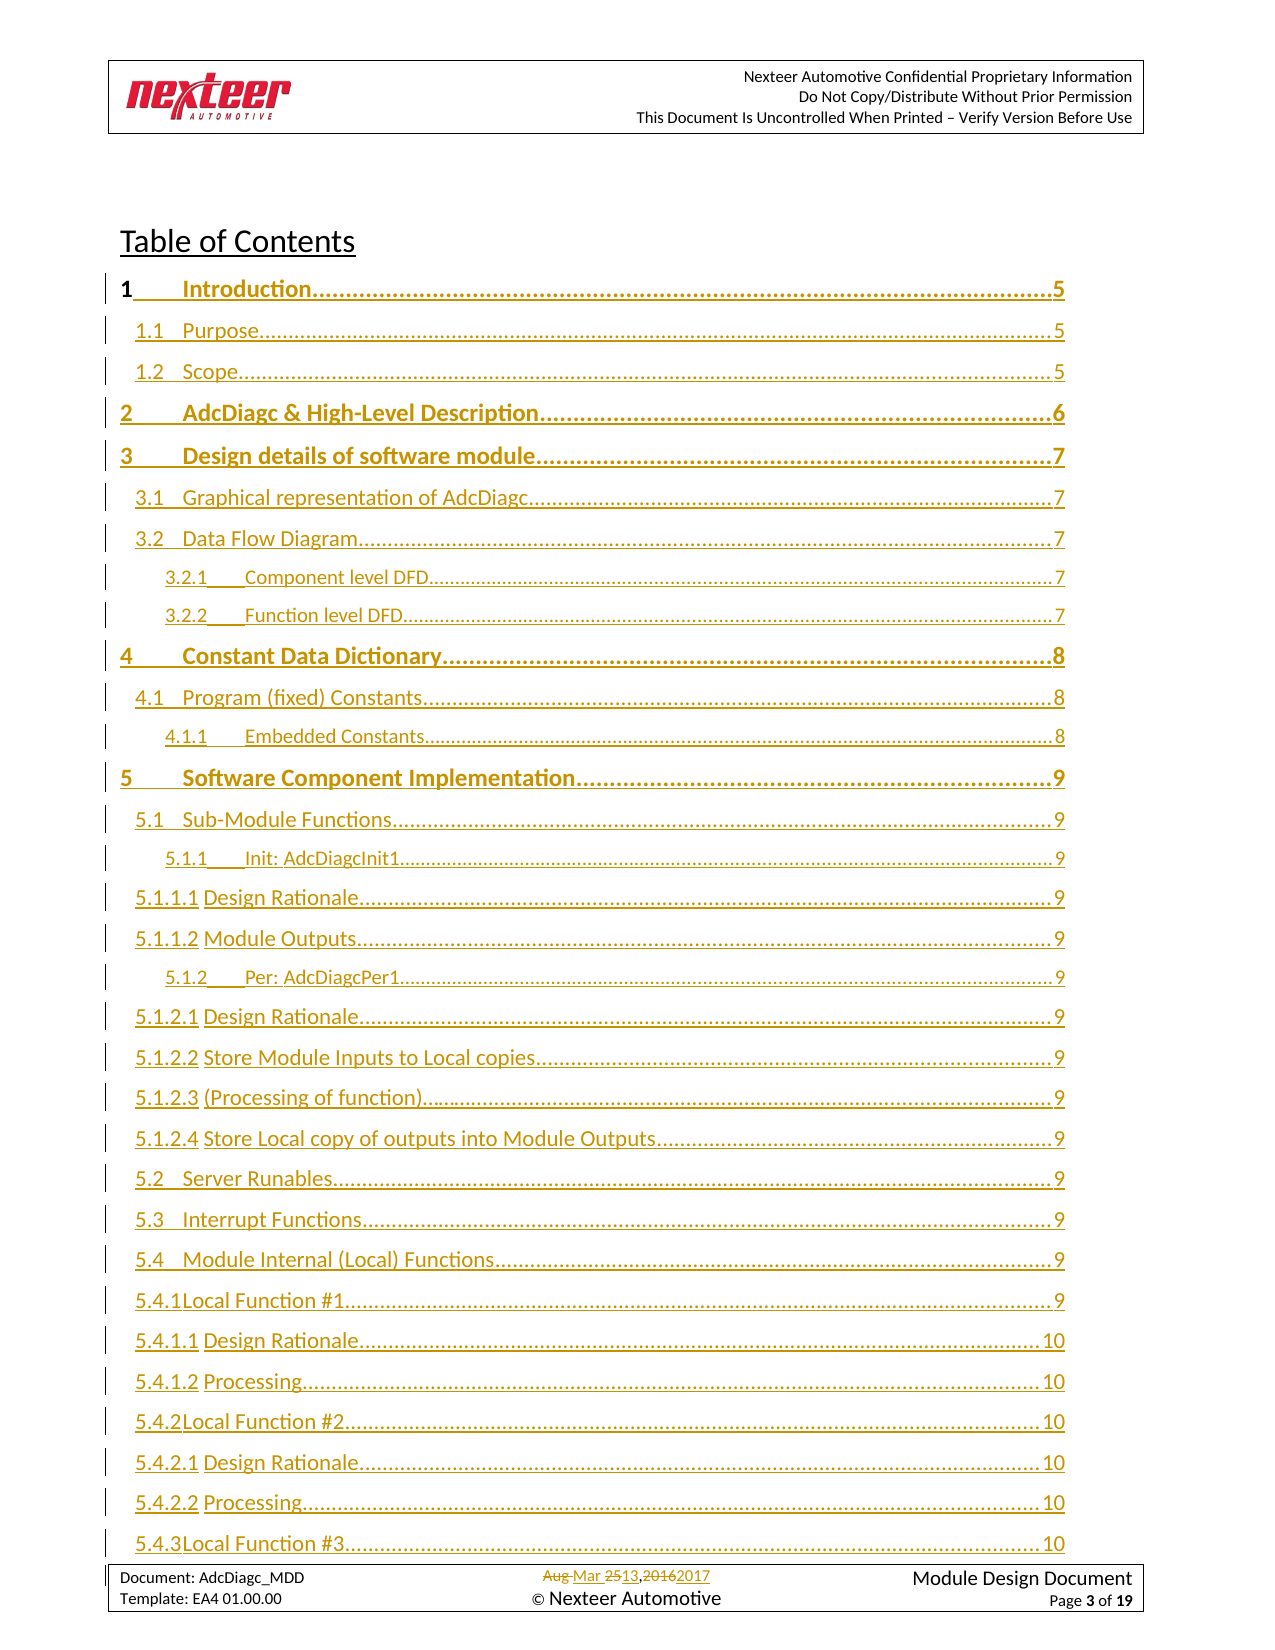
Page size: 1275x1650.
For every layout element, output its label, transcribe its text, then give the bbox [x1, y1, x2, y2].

text Table of Contents [120, 220, 1155, 261]
picture [120, 61, 295, 133]
